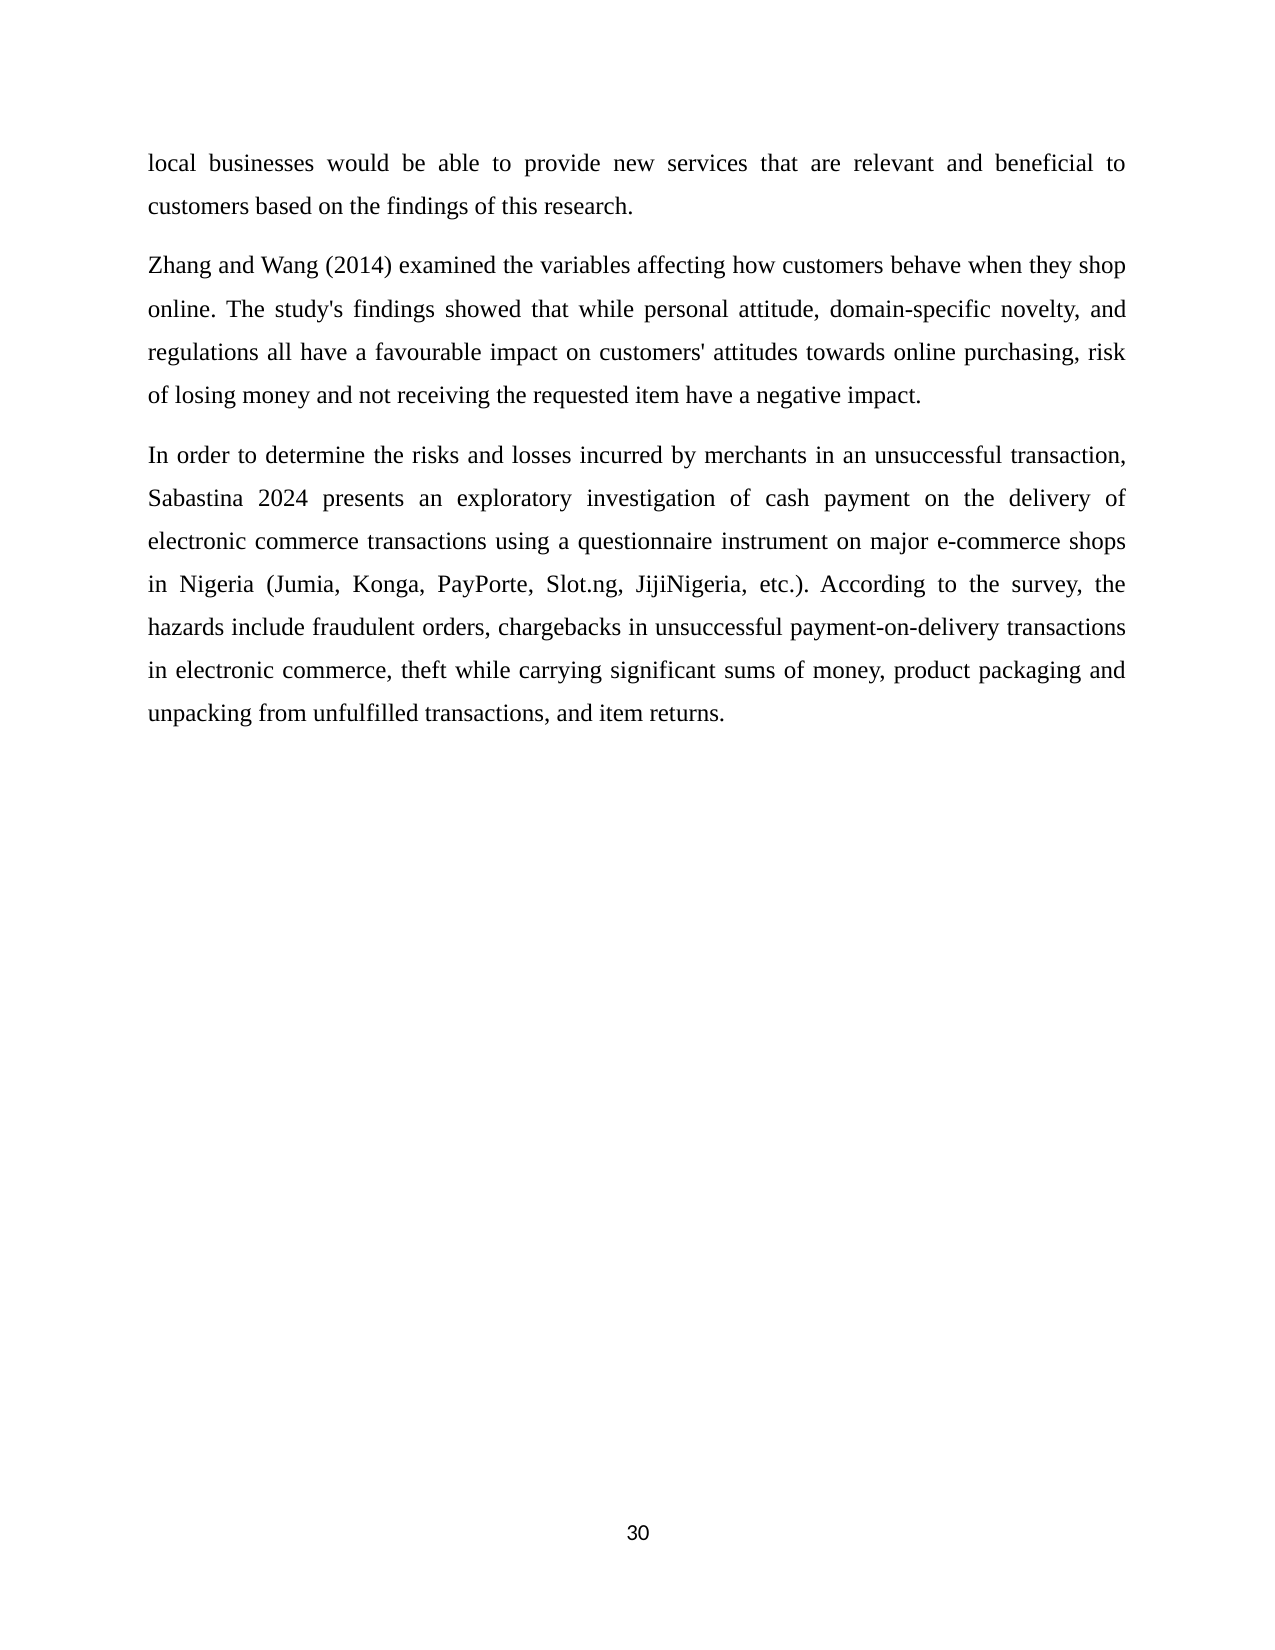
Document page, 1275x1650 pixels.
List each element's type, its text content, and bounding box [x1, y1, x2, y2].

text In order to determine the risks and losses incurred by merchants in an unsuccessful transaction, Sabastina 2024 presents an exploratory investigation of cash payment on the delivery of electronic commerce transactions using a questionnaire instrument on major e-commerce shops in Nigeria (Jumia, Konga, PayPorte, Slot.ng, JijiNigeria, etc.). According to the survey, the hazards include fraudulent orders, chargebacks in unsuccessful payment-on-delivery transactions in electronic commerce, theft while carrying significant sums of money, product packaging and unpacking from unfulfilled transactions, and item returns. [148, 440, 1127, 727]
text Zhang and Wang (2014) examined the variables affecting how customers behave when they shop online. The study's findings showed that while personal attitude, domain-specific novelty, and regulations all have a favourable impact on customers' attitudes towards online purchasing, risk of losing money and not receiving the requested item have a negative impact. [148, 251, 1127, 409]
